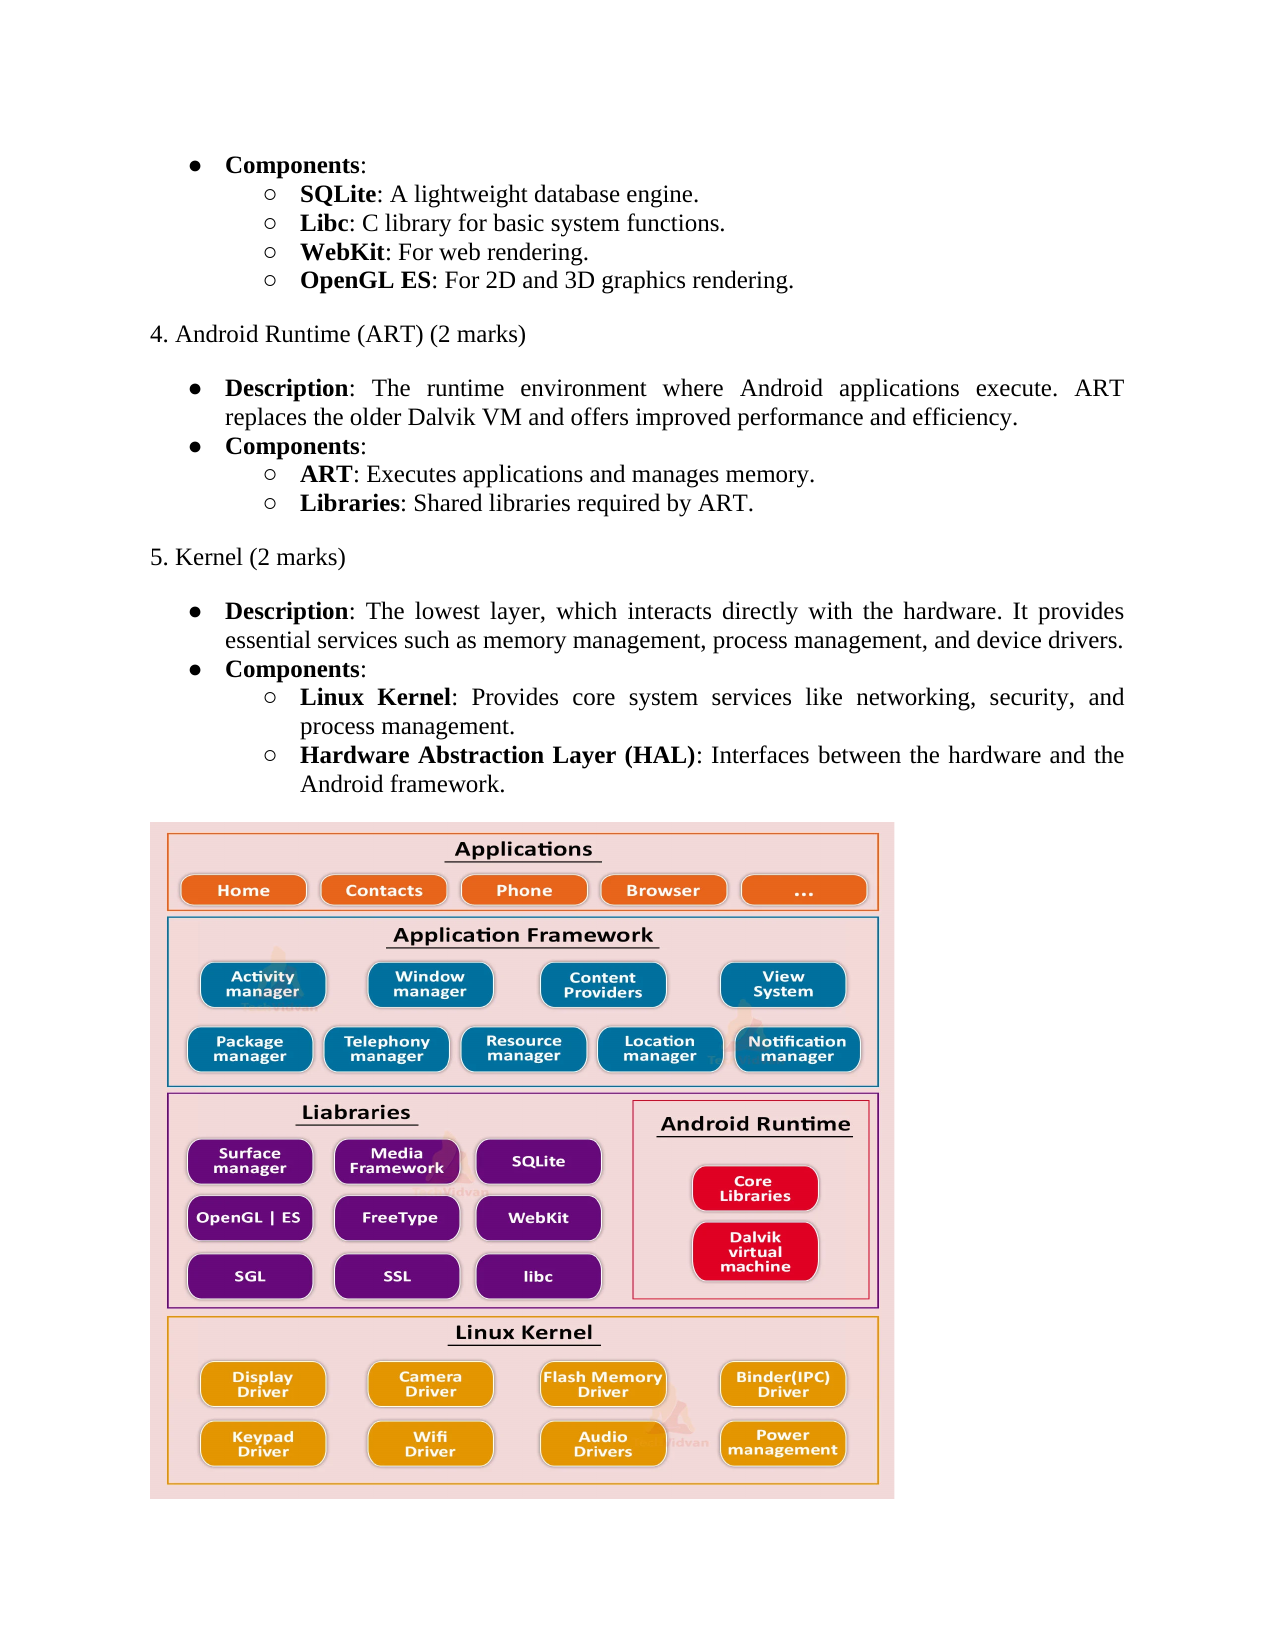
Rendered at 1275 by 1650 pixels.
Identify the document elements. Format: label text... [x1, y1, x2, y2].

list Description: The runtime environment where Android applications execute. ART replaces the older Dalvik VM and offers improved performance and efficiency. [187, 373, 1125, 431]
list SQLite: A lightweight database engine. [262, 179, 1125, 208]
list Libc: C library for basic system functions. [262, 208, 1125, 237]
list WebKit: For web rendering. [262, 237, 1125, 265]
list ART: Executes applications and manages memory. [262, 459, 1125, 488]
list Components: [187, 431, 1125, 459]
text 5. Kernel (2 marks) [150, 542, 1125, 571]
list OpenGL ES: For 2D and 3D graphics rendering. [262, 265, 1125, 294]
list Components: [187, 150, 1125, 179]
list Components: [187, 653, 1125, 682]
list Description: The lowest layer, which interacts directly with the hardware. It provides essential services such as memory management, process management, and device drivers. [187, 596, 1125, 653]
list Linux Kernel: Provides core system services like networking, security, and process management. [262, 682, 1125, 740]
list Libraries: Shared libraries required by ART. [262, 488, 1125, 517]
list Hardware Abstraction Layer (HAL): Interfaces between the hardware and the Android framework. [262, 740, 1125, 798]
text 4. Android Runtime (ART) (2 marks) [150, 319, 1125, 348]
picture [150, 822, 895, 1499]
